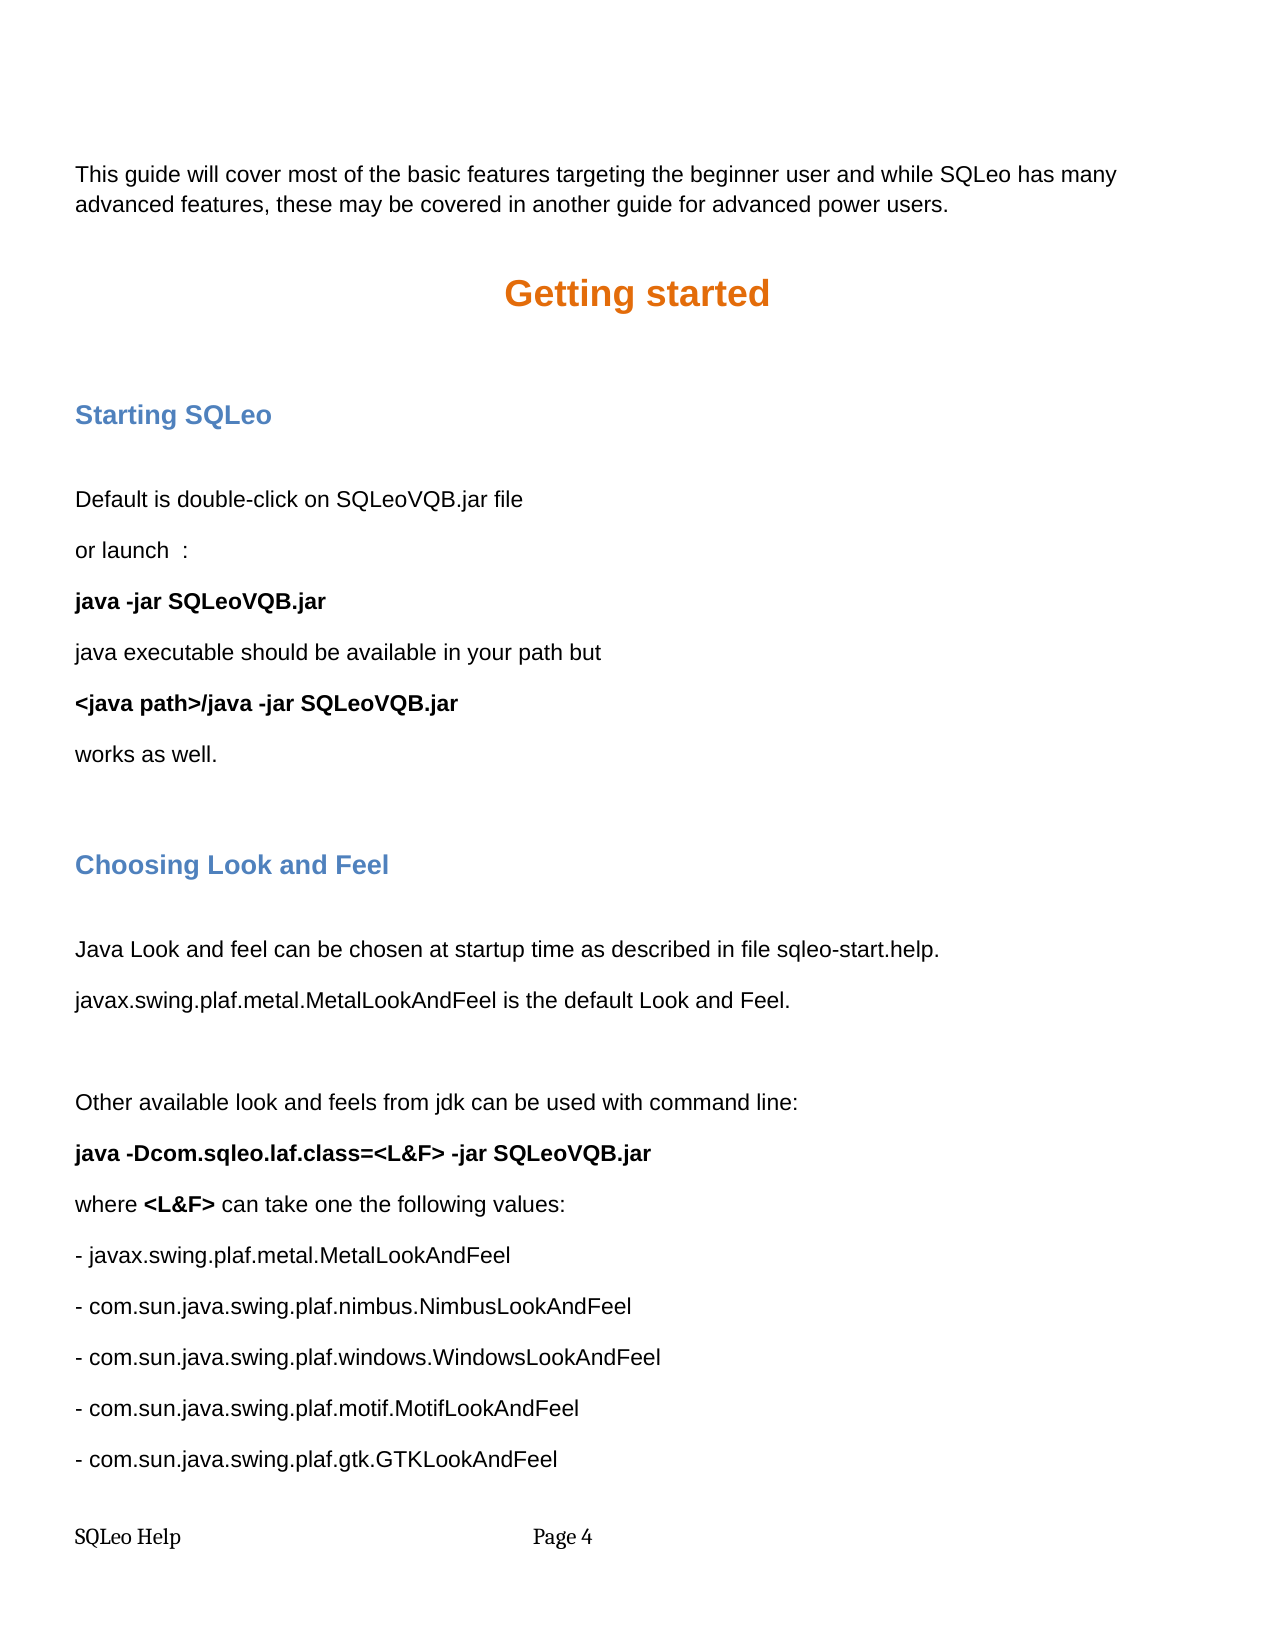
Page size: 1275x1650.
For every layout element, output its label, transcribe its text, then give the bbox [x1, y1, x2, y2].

text Java Look and feel can be chosen at startup time as described in file sqleo-start.help. [75, 936, 1200, 962]
subtitle Choosing Look and Feel [75, 849, 1200, 880]
text - com.sun.java.swing.plaf.gtk.GTKLookAndFeel [75, 1446, 1200, 1472]
text <java path>/java -jar SQLeoVQB.jar [75, 690, 1200, 716]
text - javax.swing.plaf.metal.MetalLookAndFeel [75, 1242, 1200, 1268]
text or launch : [75, 537, 1200, 563]
text works as well. [75, 741, 1200, 767]
text java -jar SQLeoVQB.jar [75, 588, 1200, 614]
text where <L&F> can take one the following values: [75, 1191, 1200, 1217]
subtitle Getting started [75, 272, 1200, 315]
text - com.sun.java.swing.plaf.windows.WindowsLookAndFeel [75, 1344, 1200, 1370]
subtitle Starting SQLeo [75, 399, 1200, 430]
text Other available look and feels from jdk can be used with command line: [75, 1089, 1200, 1115]
text java executable should be available in your path but [75, 639, 1200, 665]
text - com.sun.java.swing.plaf.motif.MotifLookAndFeel [75, 1395, 1200, 1421]
text Default is double-click on SQLeoVQB.jar file [75, 486, 1200, 512]
text java -Dcom.sqleo.laf.class=<L&F> -jar SQLeoVQB.jar [75, 1140, 1200, 1166]
text - com.sun.java.swing.plaf.nimbus.NimbusLookAndFeel [75, 1293, 1200, 1319]
text javax.swing.plaf.metal.MetalLookAndFeel is the default Look and Feel. [75, 987, 1200, 1013]
text This guide will cover most of the basic features targeting the beginner user and while SQLeo has many advanced features, these may be covered in another guide for advanced power users. [75, 161, 1200, 218]
